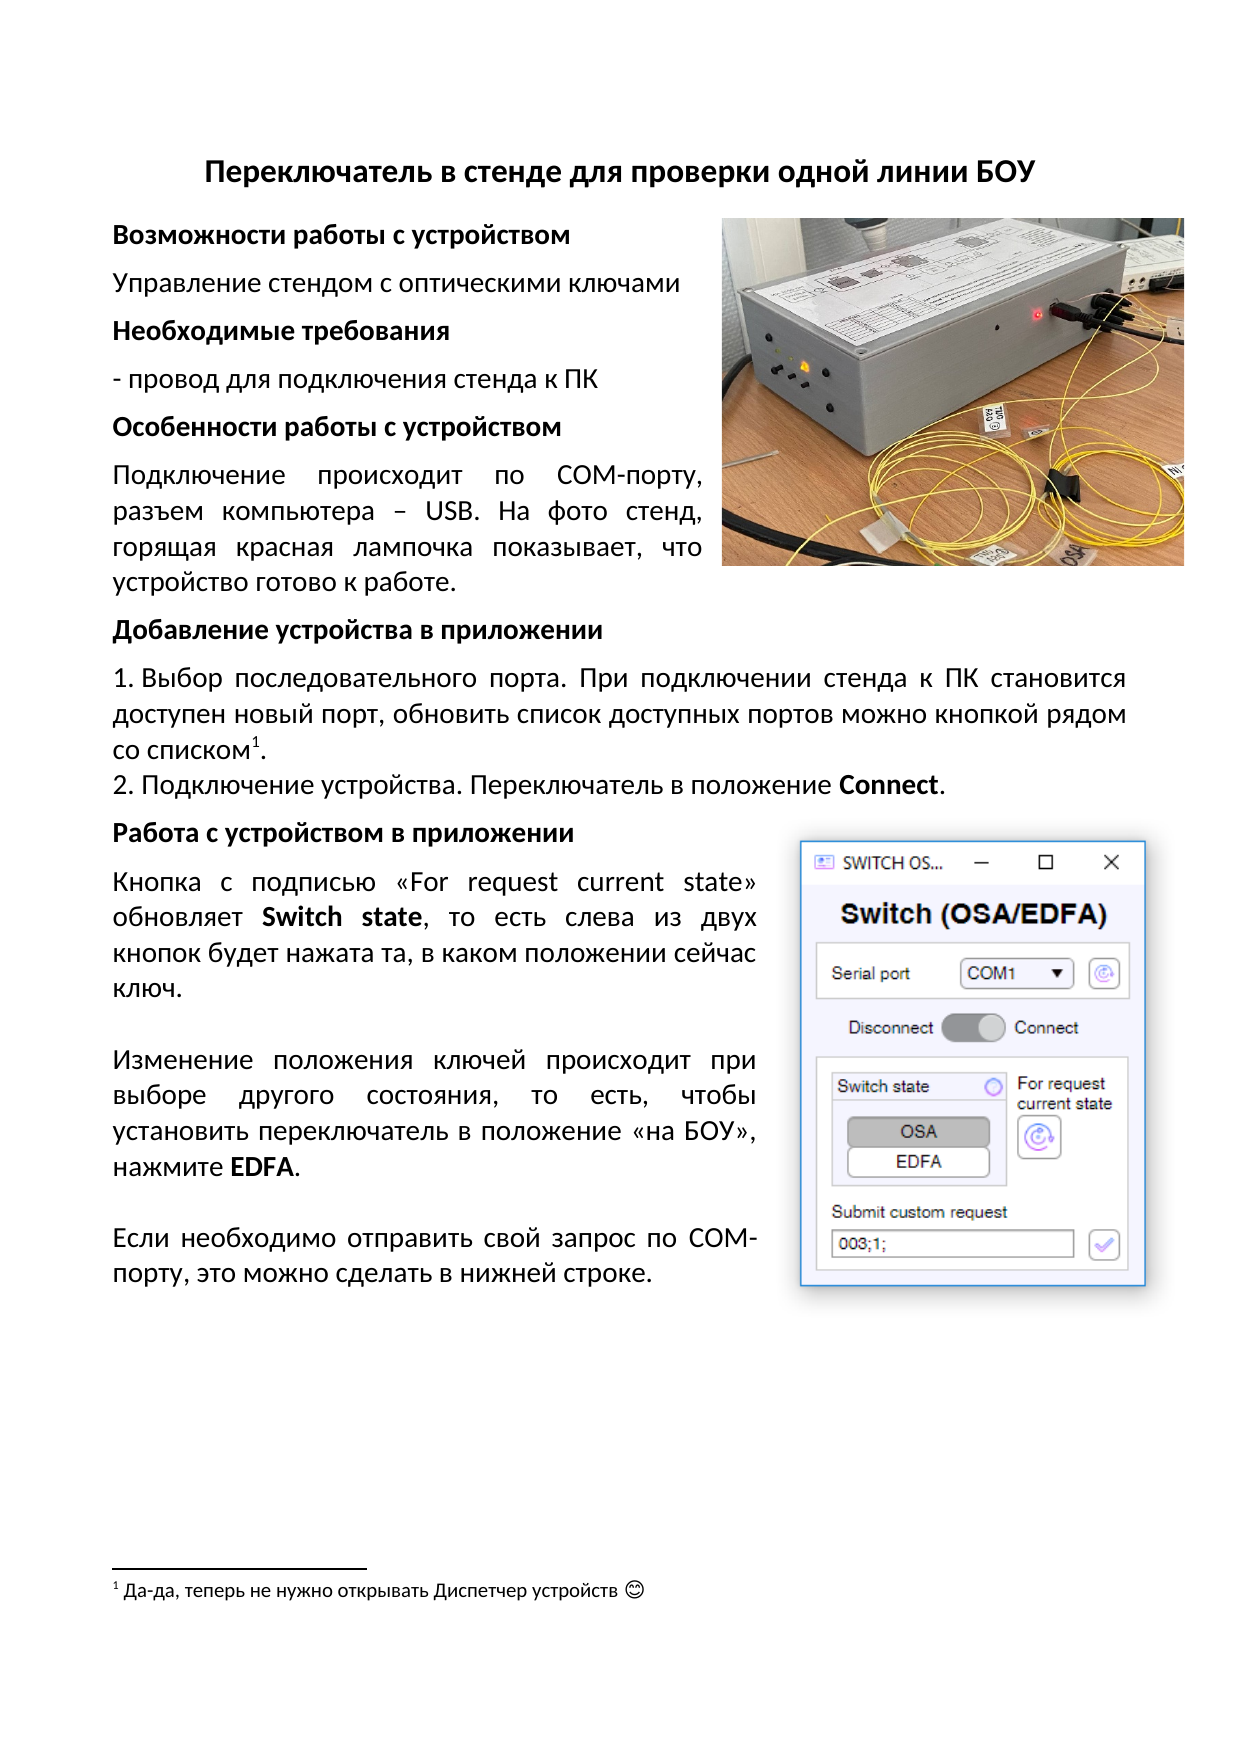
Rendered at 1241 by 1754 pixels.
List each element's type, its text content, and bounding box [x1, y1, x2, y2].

subtitle Добавление устройства в приложении [112, 611, 1128, 647]
picture [721, 218, 1185, 566]
text Кнопка с подписью «For request current state» обновляет Switch state, то есть слева из двух кнопок будет нажата та, в каком положении сейчас ключ. [112, 863, 776, 1005]
text Управление стендом с оптическими ключами [112, 264, 721, 299]
subtitle Работа с устройством в приложении [112, 814, 1128, 850]
subtitle Необходимые требования [112, 312, 721, 348]
text Подключение происходит по COM-порту, разъем компьютера – USB. На фото стенд, горящая красная лампочка показывает, что устройство готово к работе. [112, 456, 1128, 599]
subtitle Переключатель в стенде для проверки одной линии БОУ [112, 150, 1128, 191]
subtitle Возможности работы с устройством [112, 216, 1128, 251]
text Изменение положения ключей происходит при выборе другого состояния, то есть, чтобы установить переключатель в положение «на БОУ», нажмите EDFA. [112, 1041, 776, 1183]
text 1. Выбор последовательного порта. При подключении стенда к ПК становится доступен новый порт, обновить список доступных портов можно кнопкой рядом со списком. [112, 659, 1128, 766]
text Если необходимо отправить свой запрос по COM-порту, это можно сделать в нижней строке. [112, 1219, 776, 1290]
subtitle Особенности работы с устройством [112, 408, 721, 444]
text - провод для подключения стенда к ПК [112, 360, 721, 396]
picture [776, 818, 1176, 1318]
text 2. Подключение устройства. Переключатель в положение Connect. [112, 766, 1128, 802]
